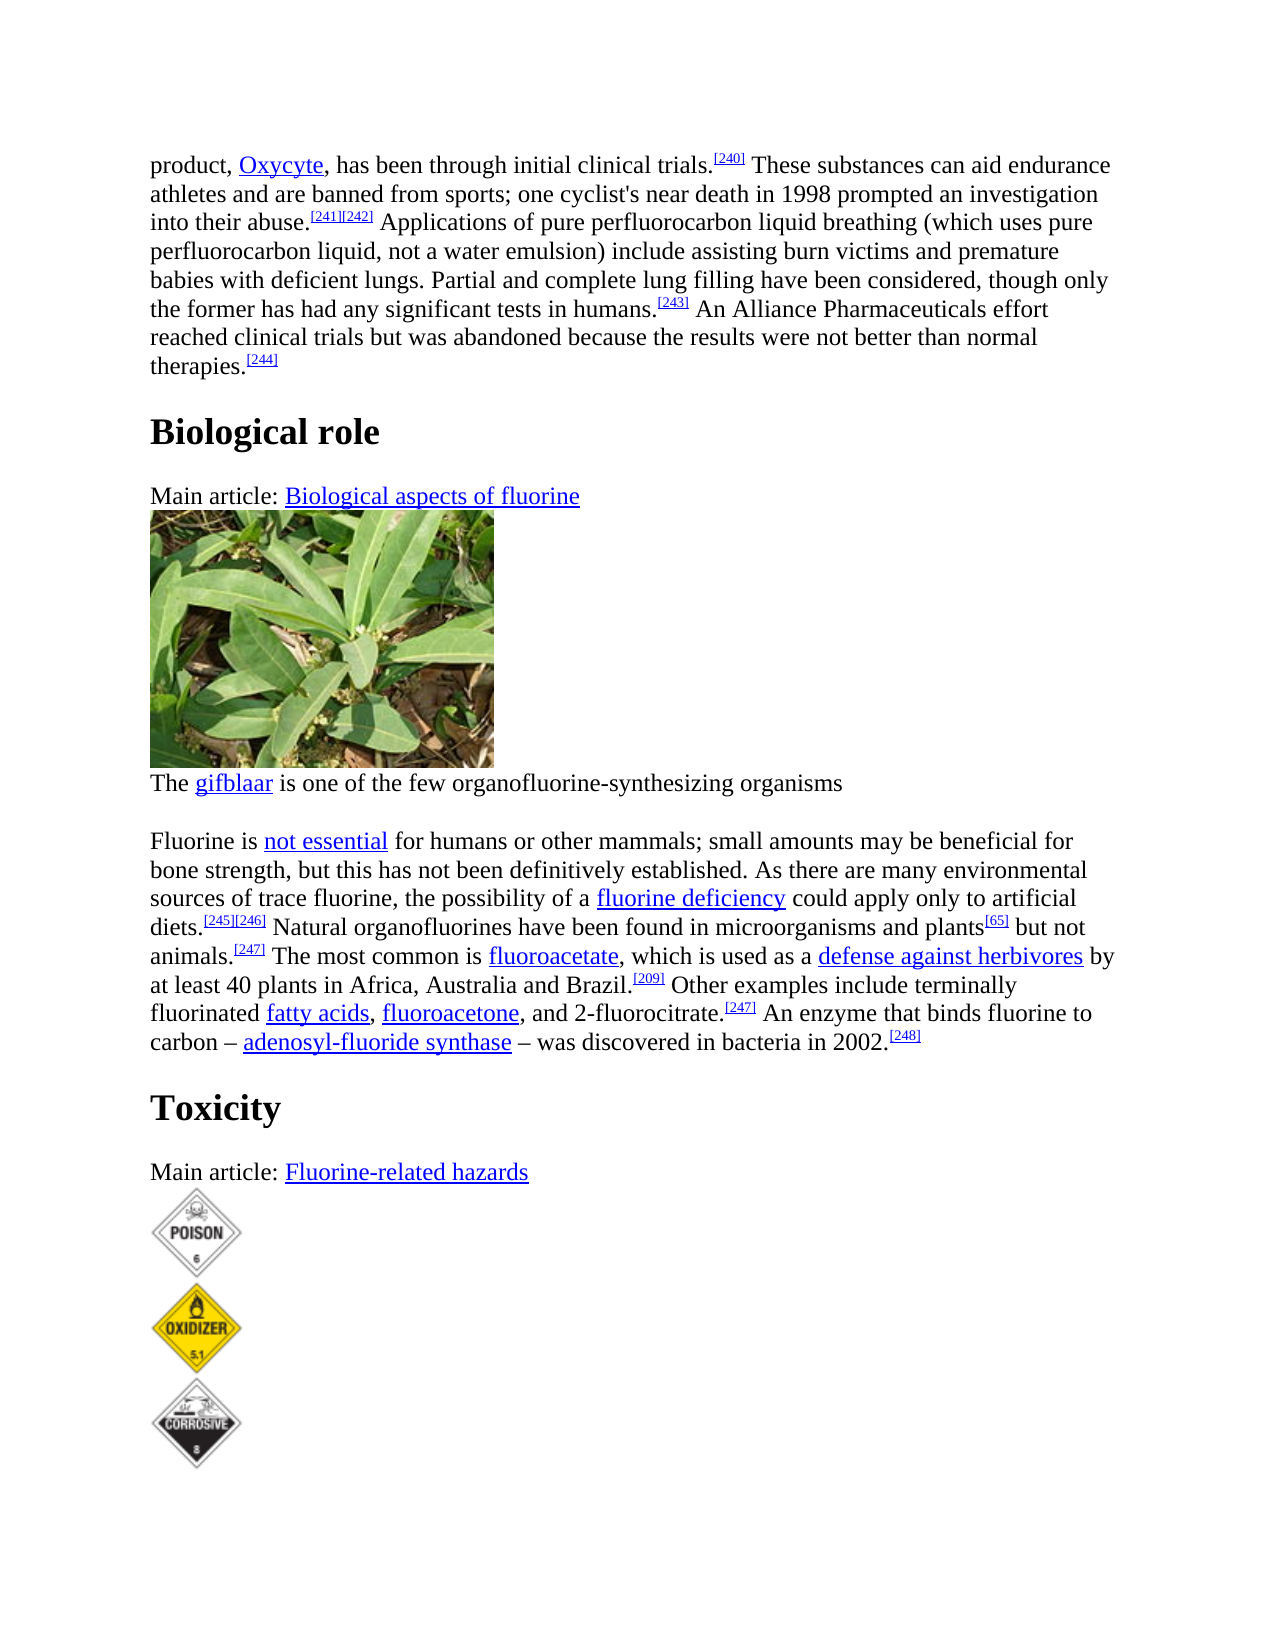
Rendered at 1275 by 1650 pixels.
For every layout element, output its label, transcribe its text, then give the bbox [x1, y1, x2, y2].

picture [150, 1186, 244, 1280]
text Main article: Biological aspects of fluorine [150, 481, 1125, 510]
text Toxicity [150, 1085, 1125, 1128]
picture [150, 510, 494, 768]
picture [150, 1281, 244, 1471]
text Biological role [150, 409, 1125, 452]
text Main article: Fluorine-related hazards [150, 1157, 1125, 1186]
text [150, 150, 1125, 380]
text Fluorine is not essential for humans or other mammals; small amounts may be beneficial for bone strength, but this has not been definitively established. As there are many environmental sources of trace fluorine, the possibility of a fluorine deficiency could apply only to artificial diets.[245][246] Natural organofluorines have been found in microorganisms and plants[65] but not animals.[247] The most common is fluoroacetate, which is used as a defense against herbivores by at least 40 plants in Africa, Australia and Brazil.[209] Other examples include terminally fluorinated fatty acids, fluoroacetone, and 2-fluorocitrate.[247] An enzyme that binds fluorine to carbon – adenosyl-fluoride synthase – was discovered in bacteria in 2002.[248] [150, 826, 1125, 1056]
text The gifblaar is one of the few organofluorine-synthesizing organisms [150, 768, 1125, 797]
